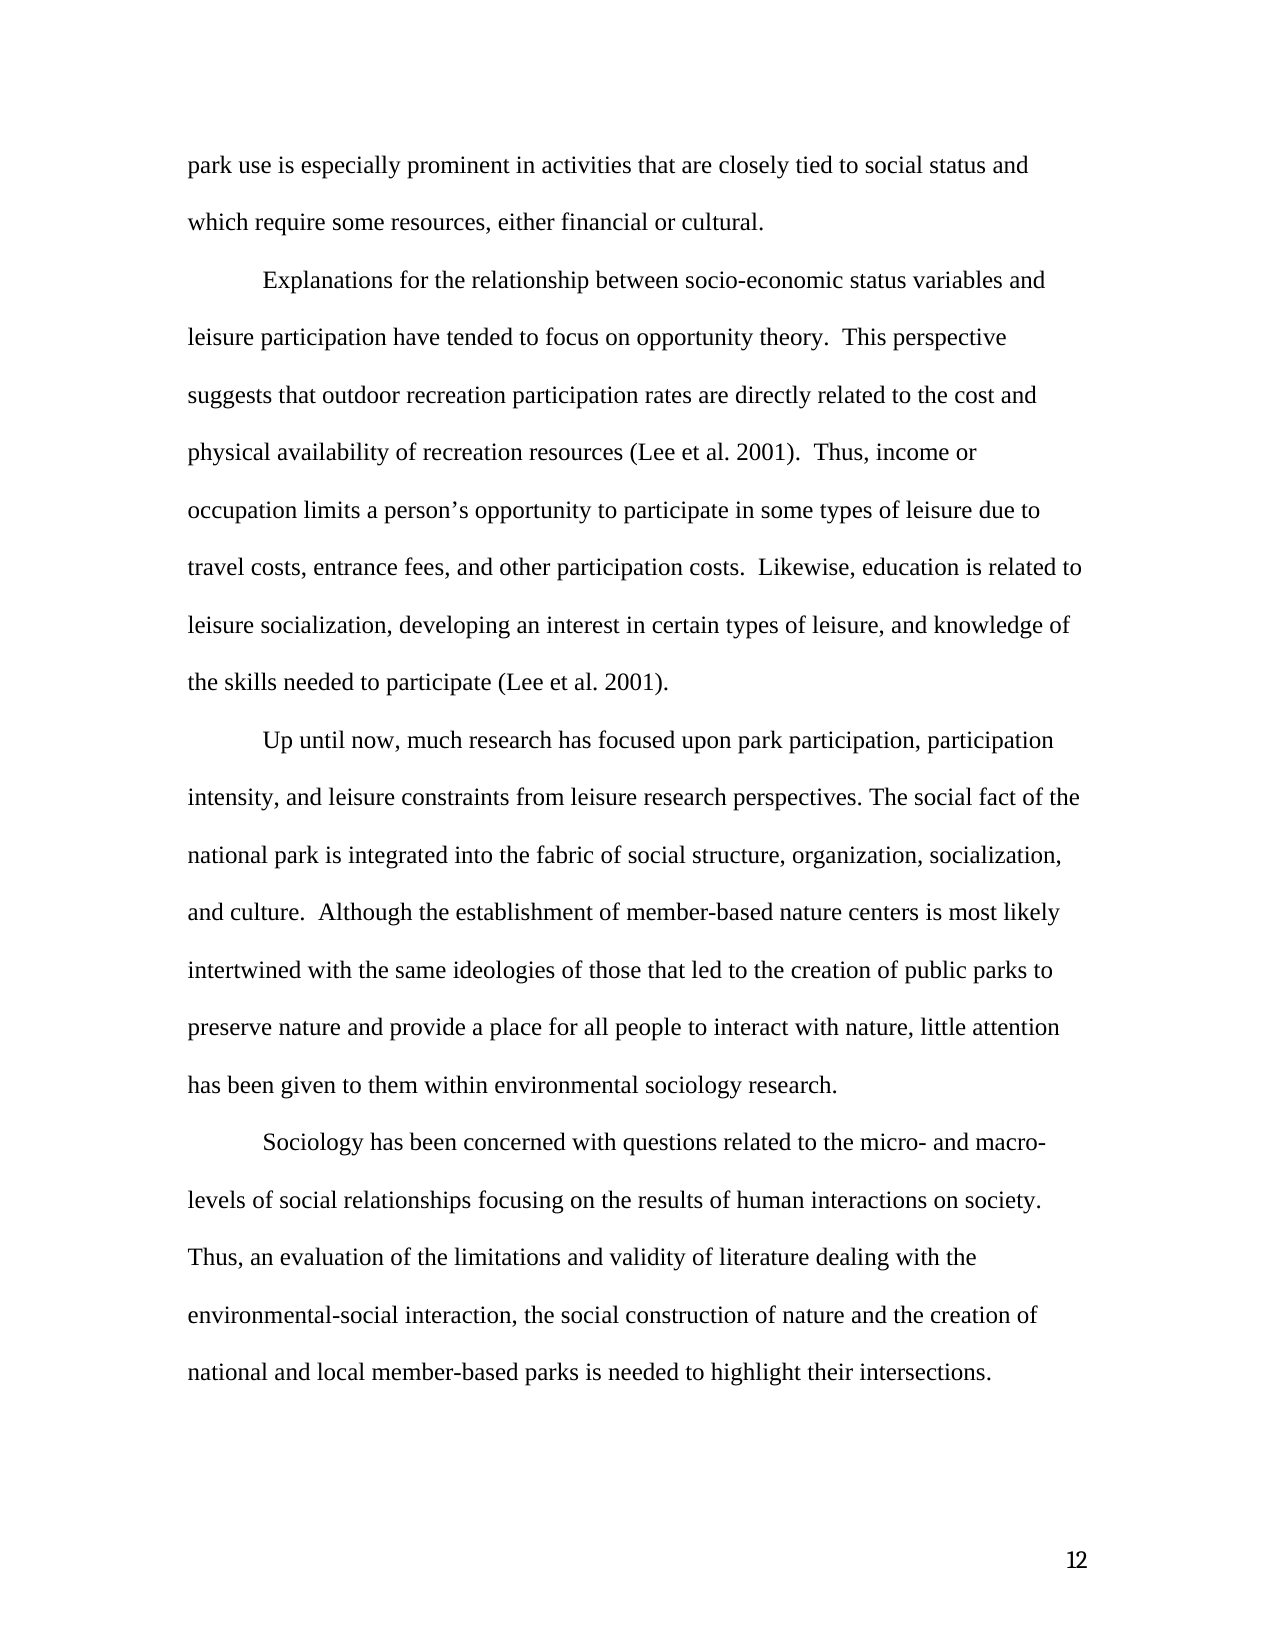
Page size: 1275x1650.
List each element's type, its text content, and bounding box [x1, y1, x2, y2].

text Sociology has been concerned with questions related to the micro- and macro- levels of social relationships focusing on the results of human interactions on society. Thus, an evaluation of the limitations and validity of literature dealing with the environmental-social interaction, the social construction of nature and the creation of national and local member-based parks is needed to highlight their intersections. [187, 1127, 1087, 1386]
text Explanations for the relationship between socio-economic status variables and leisure participation have tended to focus on opportunity theory. This perspective suggests that outdoor recreation participation rates are directly related to the cost and physical availability of recreation resources (Lee et al. 2001). Thus, income or occupation limits a person’s opportunity to participate in some types of leisure due to travel costs, entrance fees, and other participation costs. Likewise, education is related to leisure socialization, developing an interest in certain types of leisure, and knowledge of the skills needed to participate (Lee et al. 2001). [187, 265, 1087, 696]
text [187, 150, 1087, 236]
text Up until now, much research has focused upon park participation, participation intensity, and leisure constraints from leisure research perspectives. The social fact of the national park is integrated into the fabric of social structure, organization, socialization, and culture. Although the establishment of member-based nature centers is most likely intertwined with the same ideologies of those that led to the creation of public parks to preserve nature and provide a place for all people to interact with nature, little attention has been given to them within environmental sociology research. [187, 725, 1087, 1099]
